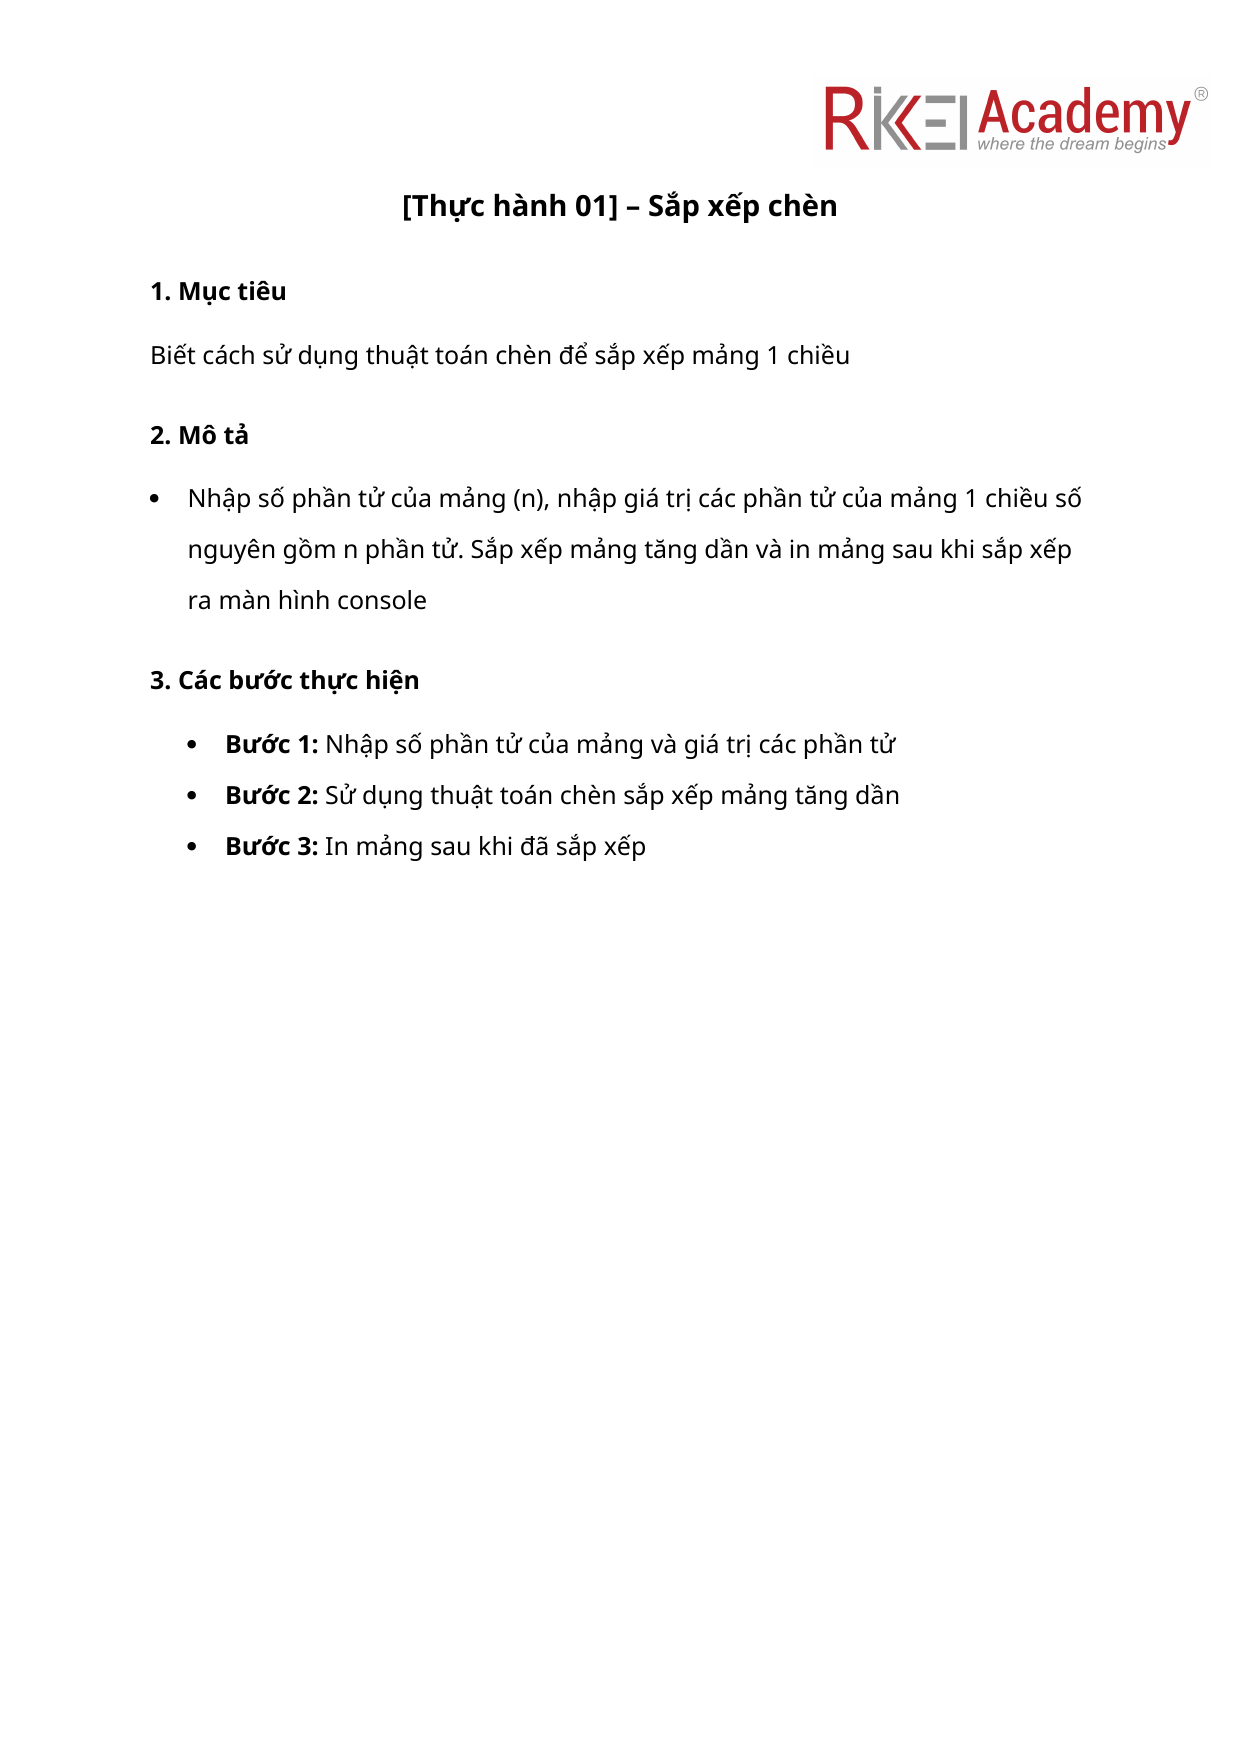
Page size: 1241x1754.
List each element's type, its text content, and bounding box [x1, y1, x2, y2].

text [Thực hành 01] – Sắp xếp chèn [150, 185, 1090, 225]
list Bước 3: In mảng sau khi đã sắp xếp [187, 828, 1090, 862]
text Biết cách sử dụng thuật toán chèn để sắp xếp mảng 1 chiều [150, 337, 1090, 371]
picture [813, 75, 1213, 167]
subtitle 1. Mục tiêu [150, 274, 1090, 308]
list Nhập số phần tử của mảng (n), nhập giá trị các phần tử của mảng 1 chiều số nguyên gồm n phần tử. Sắp xếp mảng tăng dần và in mảng sau khi sắp xếp ra màn hình console [150, 481, 1090, 617]
list Bước 1: Nhập số phần tử của mảng và giá trị các phần tử [187, 726, 1090, 760]
list Bước 2: Sử dụng thuật toán chèn sắp xếp mảng tăng dần [187, 777, 1090, 811]
subtitle 2. Mô tả [150, 417, 1090, 452]
